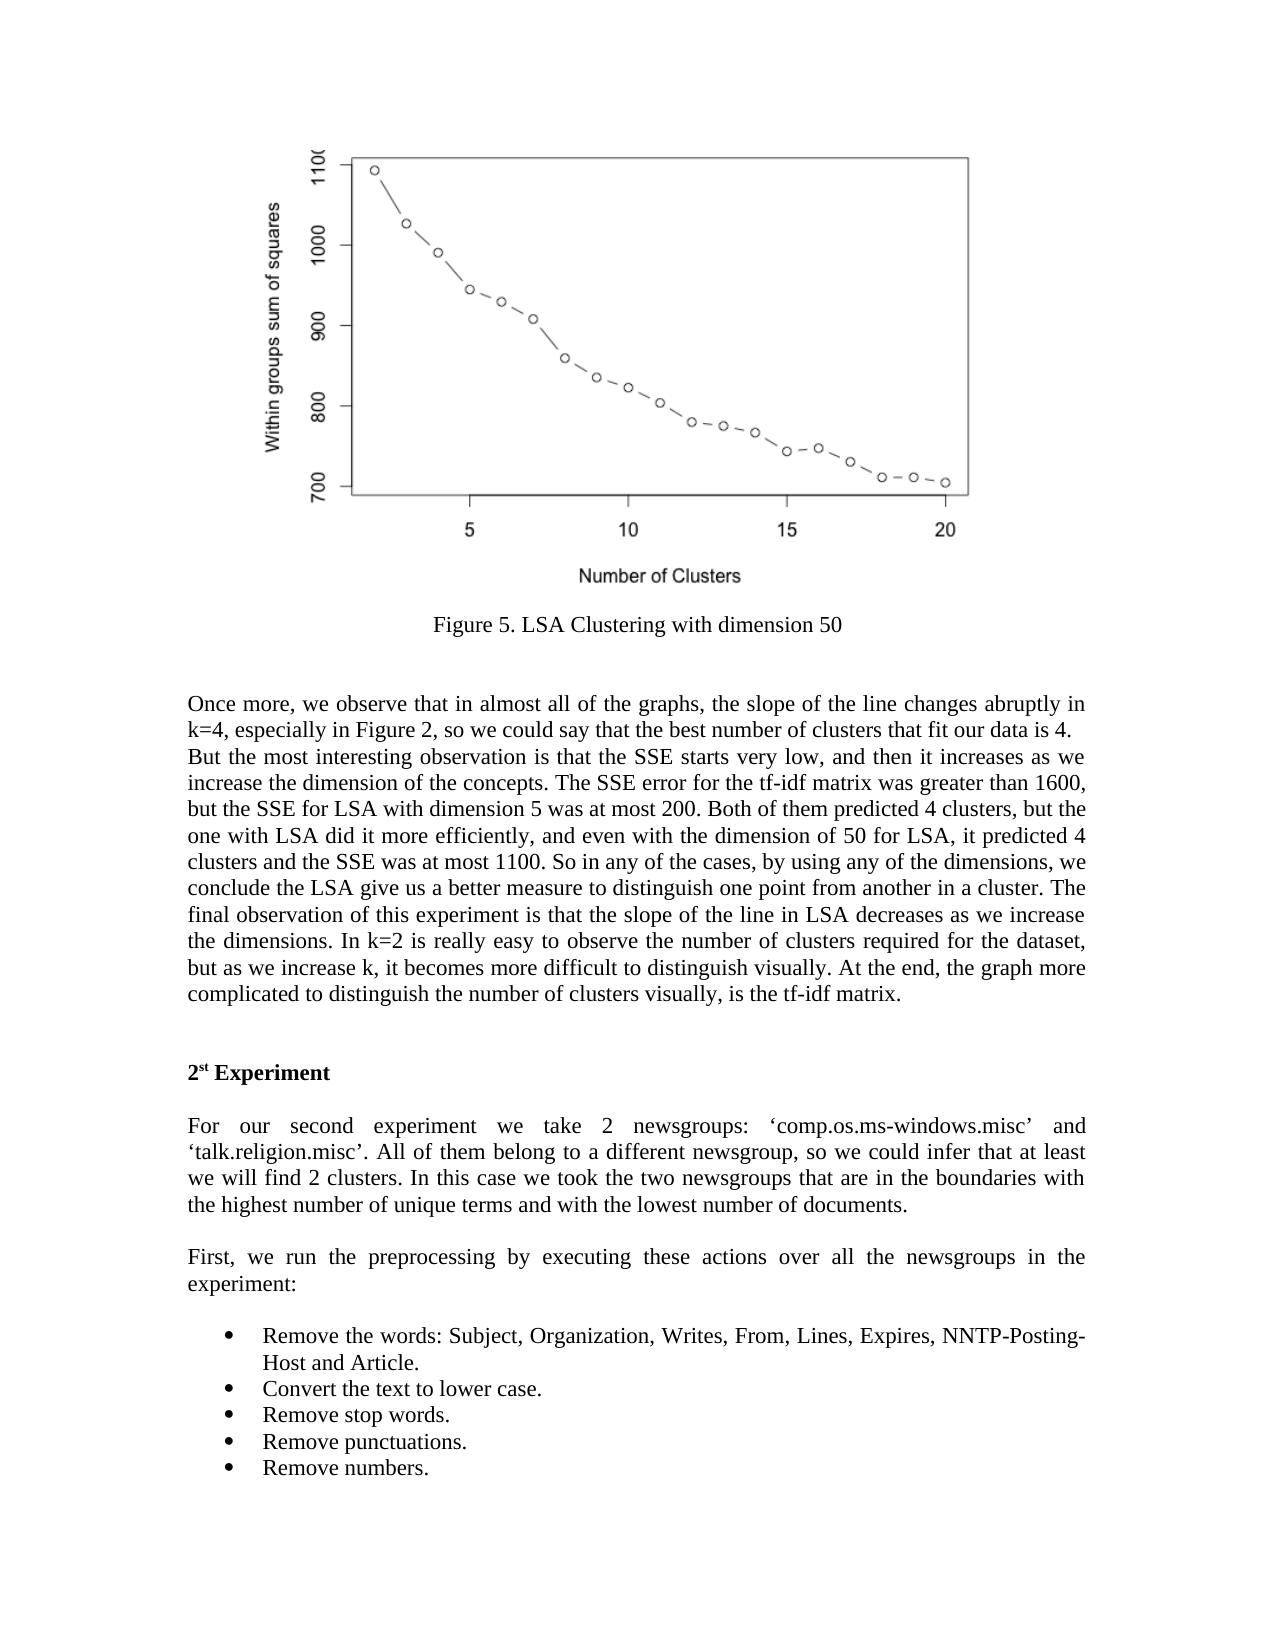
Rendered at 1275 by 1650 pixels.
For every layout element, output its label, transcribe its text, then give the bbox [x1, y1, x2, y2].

list Remove stop words. [225, 1402, 1087, 1428]
list Remove the words: Subject, Organization, Writes, From, Lines, Expires, NNTP-Posting-Host and Article. [225, 1322, 1087, 1375]
list Convert the text to lower case. [225, 1375, 1087, 1402]
list Remove numbers. [225, 1454, 1087, 1481]
text Figure 5. LSA Clustering with dimension 50 [187, 611, 1087, 637]
text For our second experiment we take 2 newsgroups: ‘comp.os.ms-windows.misc’ and ‘talk.religion.misc’. All of them belong to a different newsgroup, so we could infer that at least we will find 2 clusters. In this case we took the two newsgroups that are in the boundaries with the highest number of unique terms and with the lowest number of documents. [187, 1112, 1087, 1217]
text Once more, we observe that in almost all of the graphs, the slope of the line changes abruptly in k=4, especially in Figure 2, so we could say that the best number of clusters that fit our data is 4. [187, 690, 1087, 743]
picture [259, 150, 1016, 611]
text First, we run the preprocessing by executing these actions over all the newsgroups in the experiment: [187, 1243, 1087, 1296]
text But the most interesting observation is that the SSE starts very low, and then it increases as we increase the dimension of the concepts. The SSE error for the tf-idf matrix was greater than 1600, but the SSE for LSA with dimension 5 was at most 200. Both of them predicted 4 clusters, but the one with LSA did it more efficiently, and even with the dimension of 50 for LSA, it predicted 4 clusters and the SSE was at most 1100. So in any of the cases, by using any of the dimensions, we conclude the LSA give us a better measure to distinguish one point from another in a cluster. The final observation of this experiment is that the slope of the line in LSA decreases as we increase the dimensions. In k=2 is really easy to observe the number of clusters required for the dataset, but as we increase k, it becomes more difficult to distinguish visually. At the end, the graph more complicated to distinguish the number of clusters visually, is the tf-idf matrix. [187, 743, 1087, 1006]
text 2st Experiment [187, 1059, 1087, 1085]
list Remove punctuations. [225, 1428, 1087, 1454]
